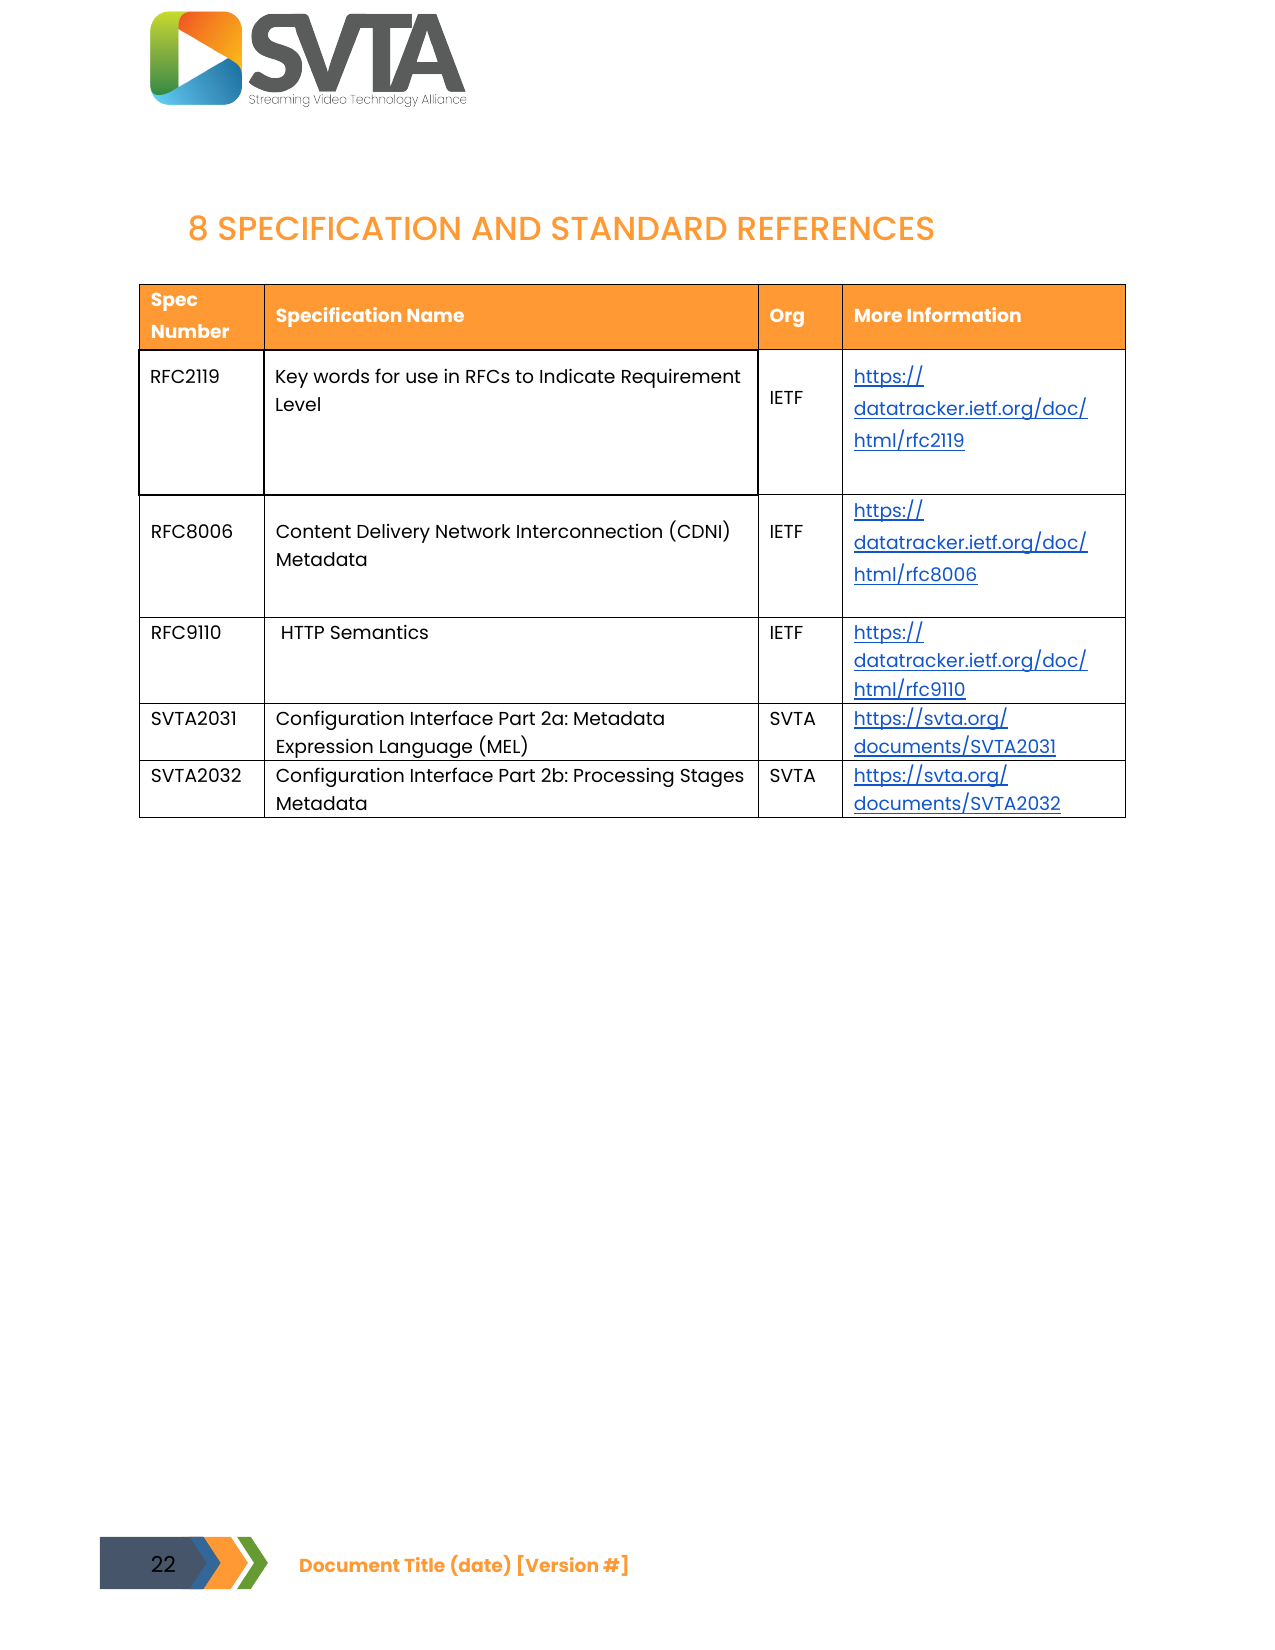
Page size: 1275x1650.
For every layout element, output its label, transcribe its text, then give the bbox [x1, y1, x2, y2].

table_cell Key words for use in RFCs to Indicate Requirement Level [265, 351, 757, 494]
table_cell https://svta.org/documents/SVTA2031 [843, 704, 1125, 760]
table_cell RFC2119 [140, 351, 263, 494]
table_cell https://datatracker.ietf.org/doc/html/rfc9110 [843, 618, 1125, 703]
table_cell Configuration Interface Part 2b: Processing Stages Metadata [265, 761, 758, 817]
table_cell https://datatracker.ietf.org/doc/html/rfc8006 [843, 495, 1125, 617]
table_cell Configuration Interface Part 2a: Metadata Expression Language (MEL) [265, 704, 758, 760]
table_cell IETF [759, 618, 842, 703]
table_header Org [759, 285, 842, 349]
table_cell IETF [759, 350, 842, 494]
table_header More Information [843, 285, 1125, 349]
table_cell https://svta.org/documents/SVTA2032 [843, 761, 1125, 817]
table_cell SVTA [759, 704, 842, 760]
table_cell HTTP Semantics [265, 618, 758, 703]
picture [150, 0, 467, 110]
table_cell IETF [759, 495, 842, 617]
table_cell RFC8006 [140, 496, 264, 617]
table_cell SVTA [759, 761, 842, 817]
table_cell https://datatracker.ietf.org/doc/html/rfc2119 [843, 350, 1125, 494]
table_header Spec Number [140, 285, 264, 349]
table_cell SVTA2031 [140, 704, 264, 760]
table_header Specification Name [265, 285, 758, 349]
table_cell Content Delivery Network Interconnection (CDNI) Metadata [265, 496, 758, 617]
subtitle 8 SPECIFICATION AND STANDARD REFERENCES [187, 202, 1125, 252]
table_cell RFC9110 [140, 618, 264, 703]
table_cell SVTA2032 [140, 761, 264, 817]
